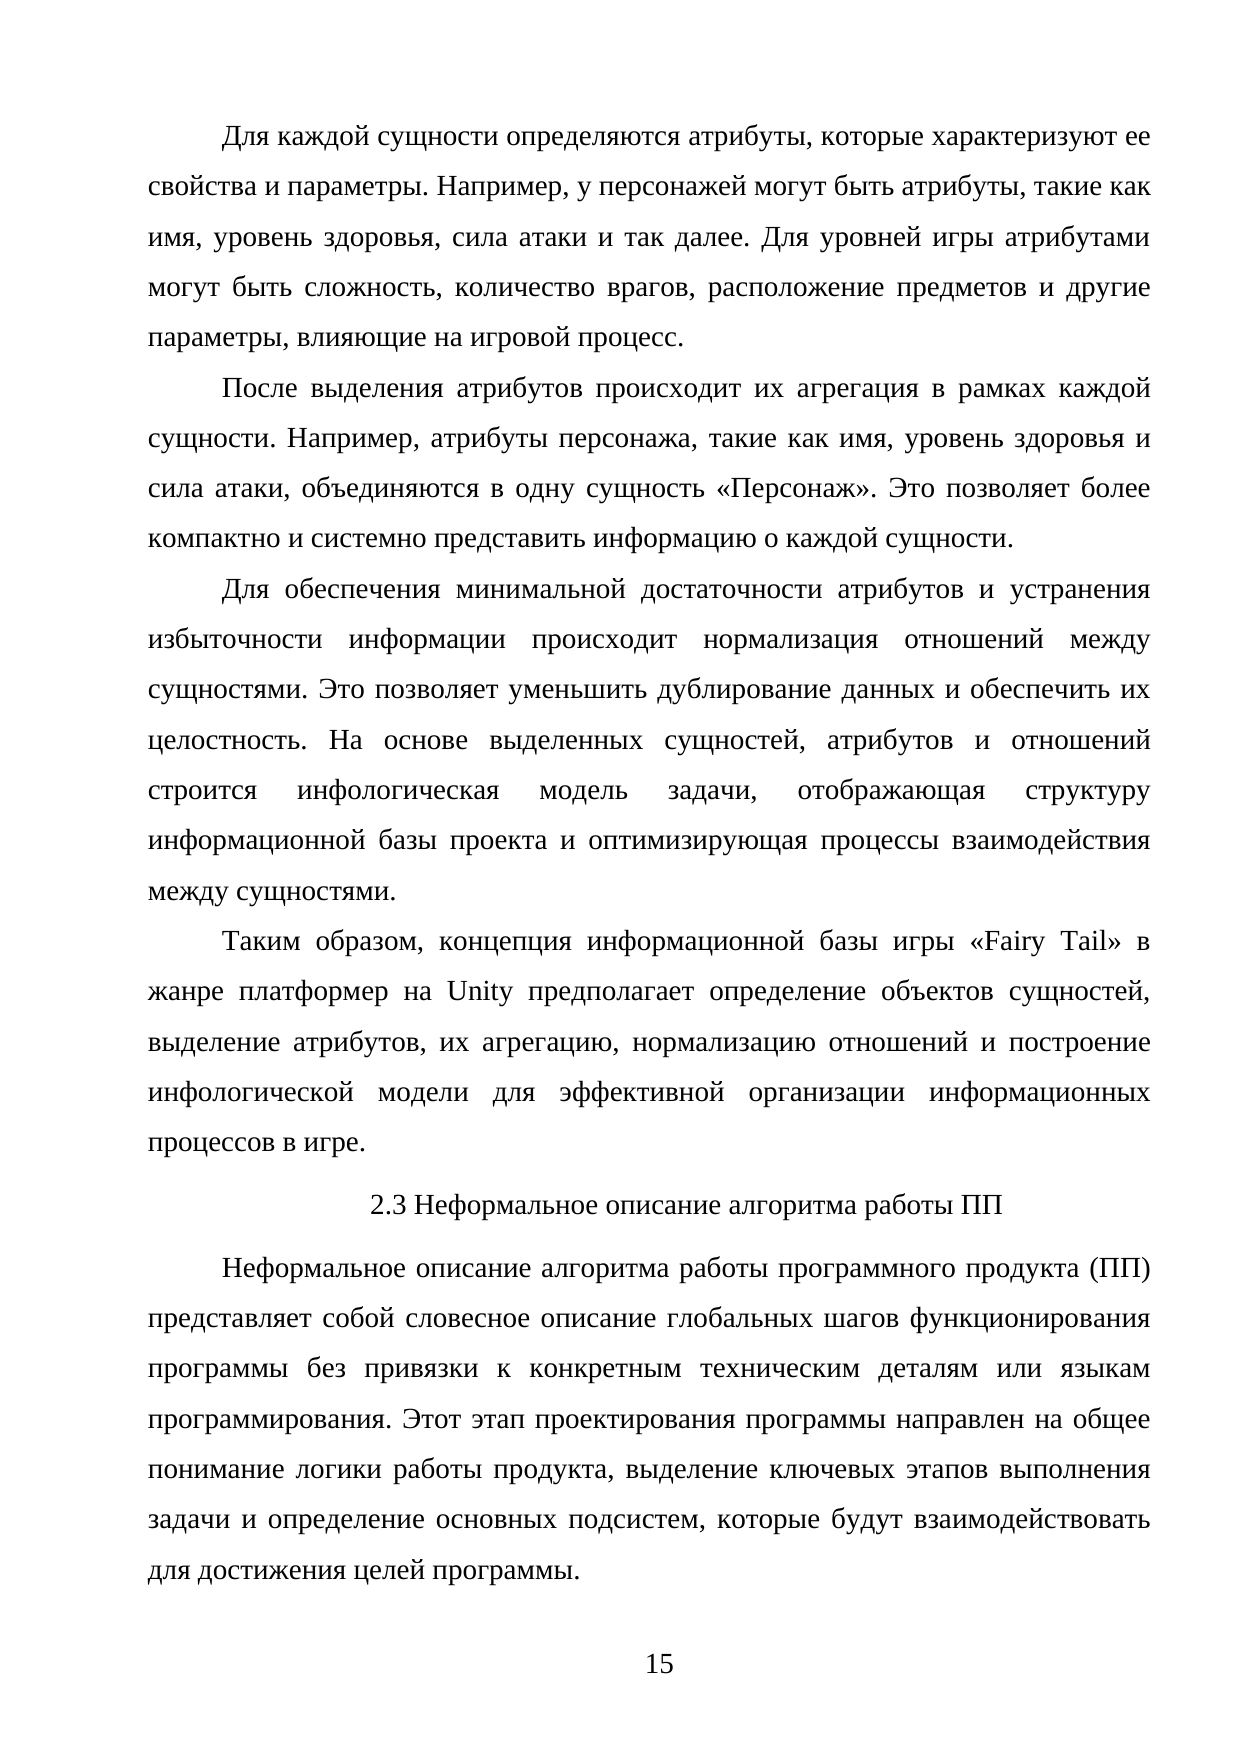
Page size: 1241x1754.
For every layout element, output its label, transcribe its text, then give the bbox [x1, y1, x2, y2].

text Для обеспечения минимальной достаточности атрибутов и устранения избыточности информации происходит нормализация отношений между сущностями. Это позволяет уменьшить дублирование данных и обеспечить их целостность. На основе выделенных сущностей, атрибутов и отношений строится инфологическая модель задачи, отображающая структуру информационной базы проекта и оптимизирующая процессы взаимодействия между сущностями. [148, 571, 1152, 906]
text 2.3 Неформальное описание алгоритма работы ПП [148, 1187, 1152, 1221]
text Неформальное описание алгоритма работы программного продукта (ПП) представляет собой словесное описание глобальных шагов функционирования программы без привязки к конкретным техническим деталям или языкам программирования. Этот этап проектирования программы направлен на общее понимание логики работы продукта, выделение ключевых этапов выполнения задачи и определение основных подсистем, которые будут взаимодействовать для достижения целей программы. [148, 1250, 1152, 1585]
text После выделения атрибутов происходит их агрегация в рамках каждой сущности. Например, атрибуты персонажа, такие как имя, уровень здоровья и сила атаки, объединяются в одну сущность «Персонаж». Это позволяет более компактно и системно представить информацию о каждой сущности. [148, 370, 1152, 554]
text Таким образом, концепция информационной базы игры «Fairy Tail» в жанре платформер на Unity предполагает определение объектов сущностей, выделение атрибутов, их агрегацию, нормализацию отношений и построение инфологической модели для эффективной организации информационных процессов в игре. [148, 923, 1152, 1158]
text Для каждой сущности определяются атрибуты, которые характеризуют ее свойства и параметры. Например, у персонажей могут быть атрибуты, такие как имя, уровень здоровья, сила атаки и так далее. Для уровней игры атрибутами могут быть сложность, количество врагов, расположение предметов и другие параметры, влияющие на игровой процесс. [148, 118, 1152, 353]
